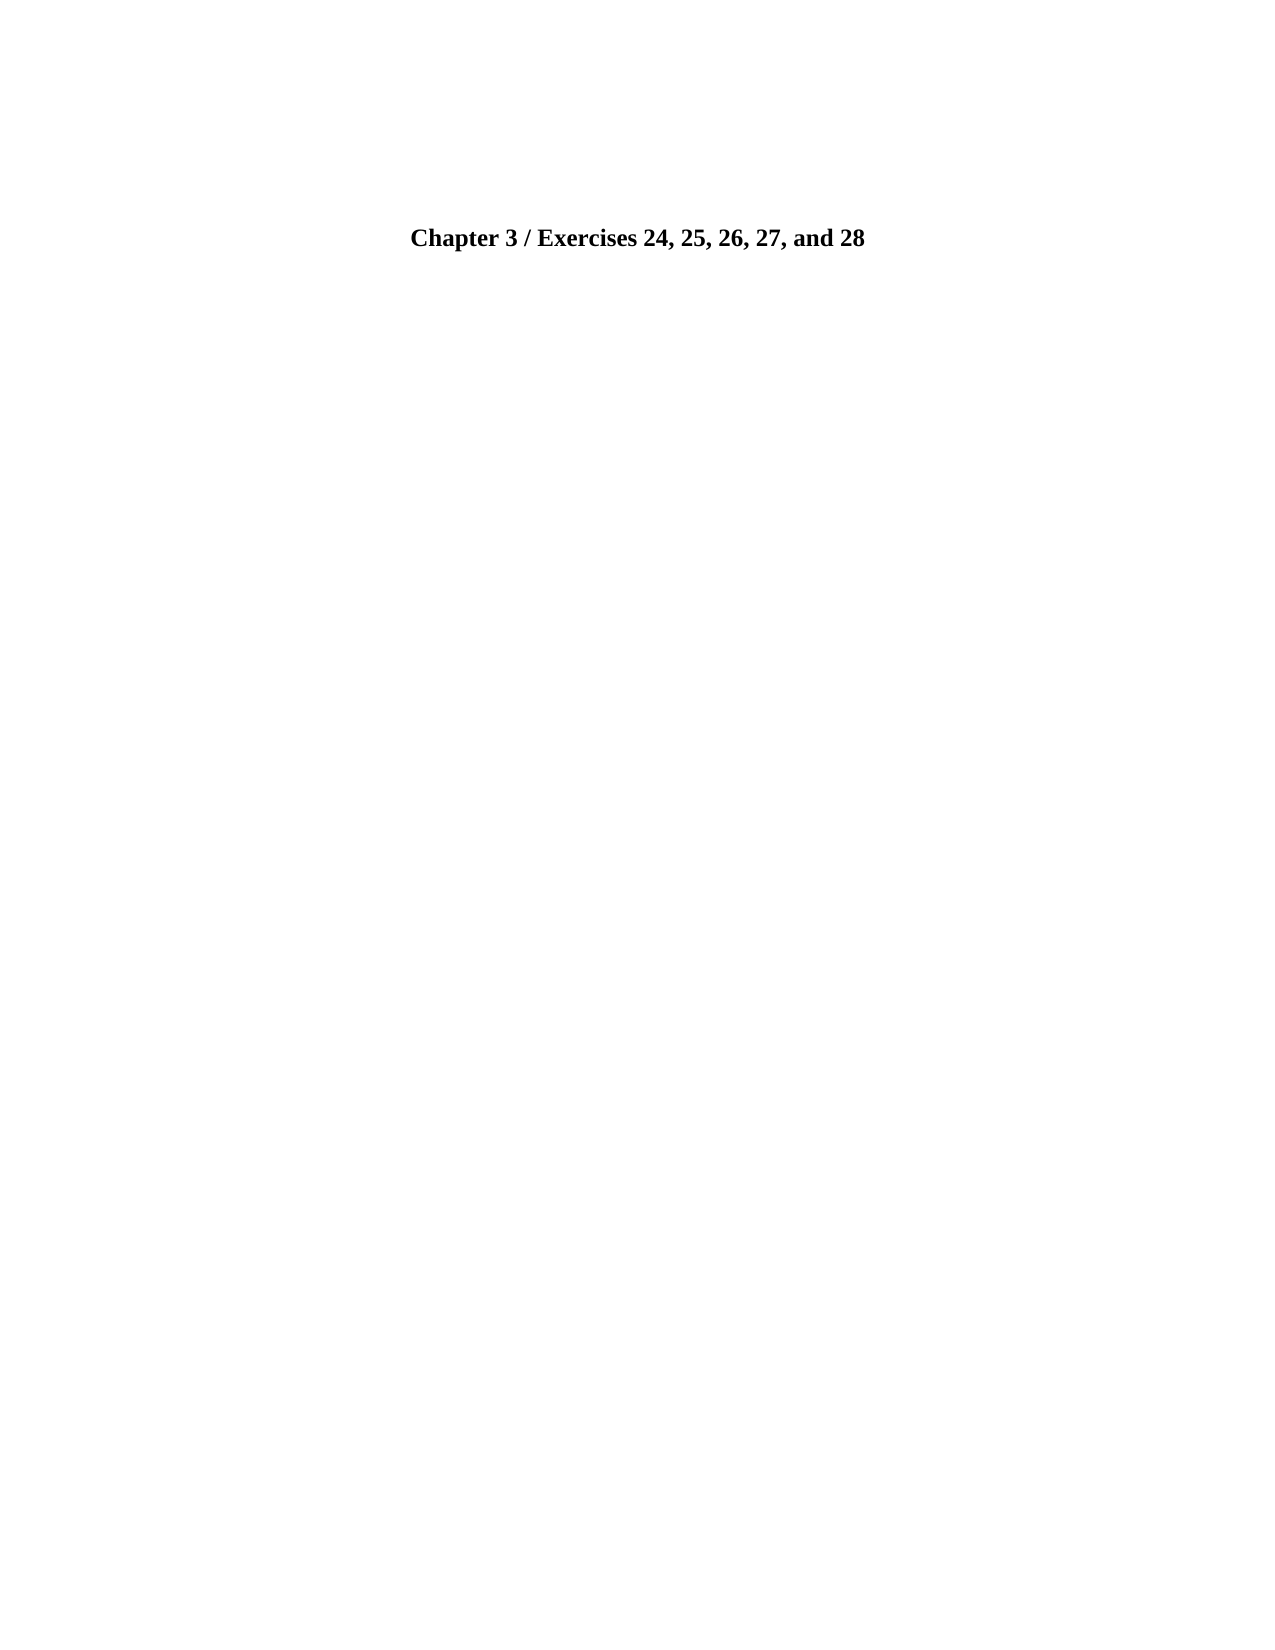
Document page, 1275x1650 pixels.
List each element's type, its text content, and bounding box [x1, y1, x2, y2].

text Chapter 3 / Exercises 24, 25, 26, 27, and 28 [150, 223, 1125, 251]
